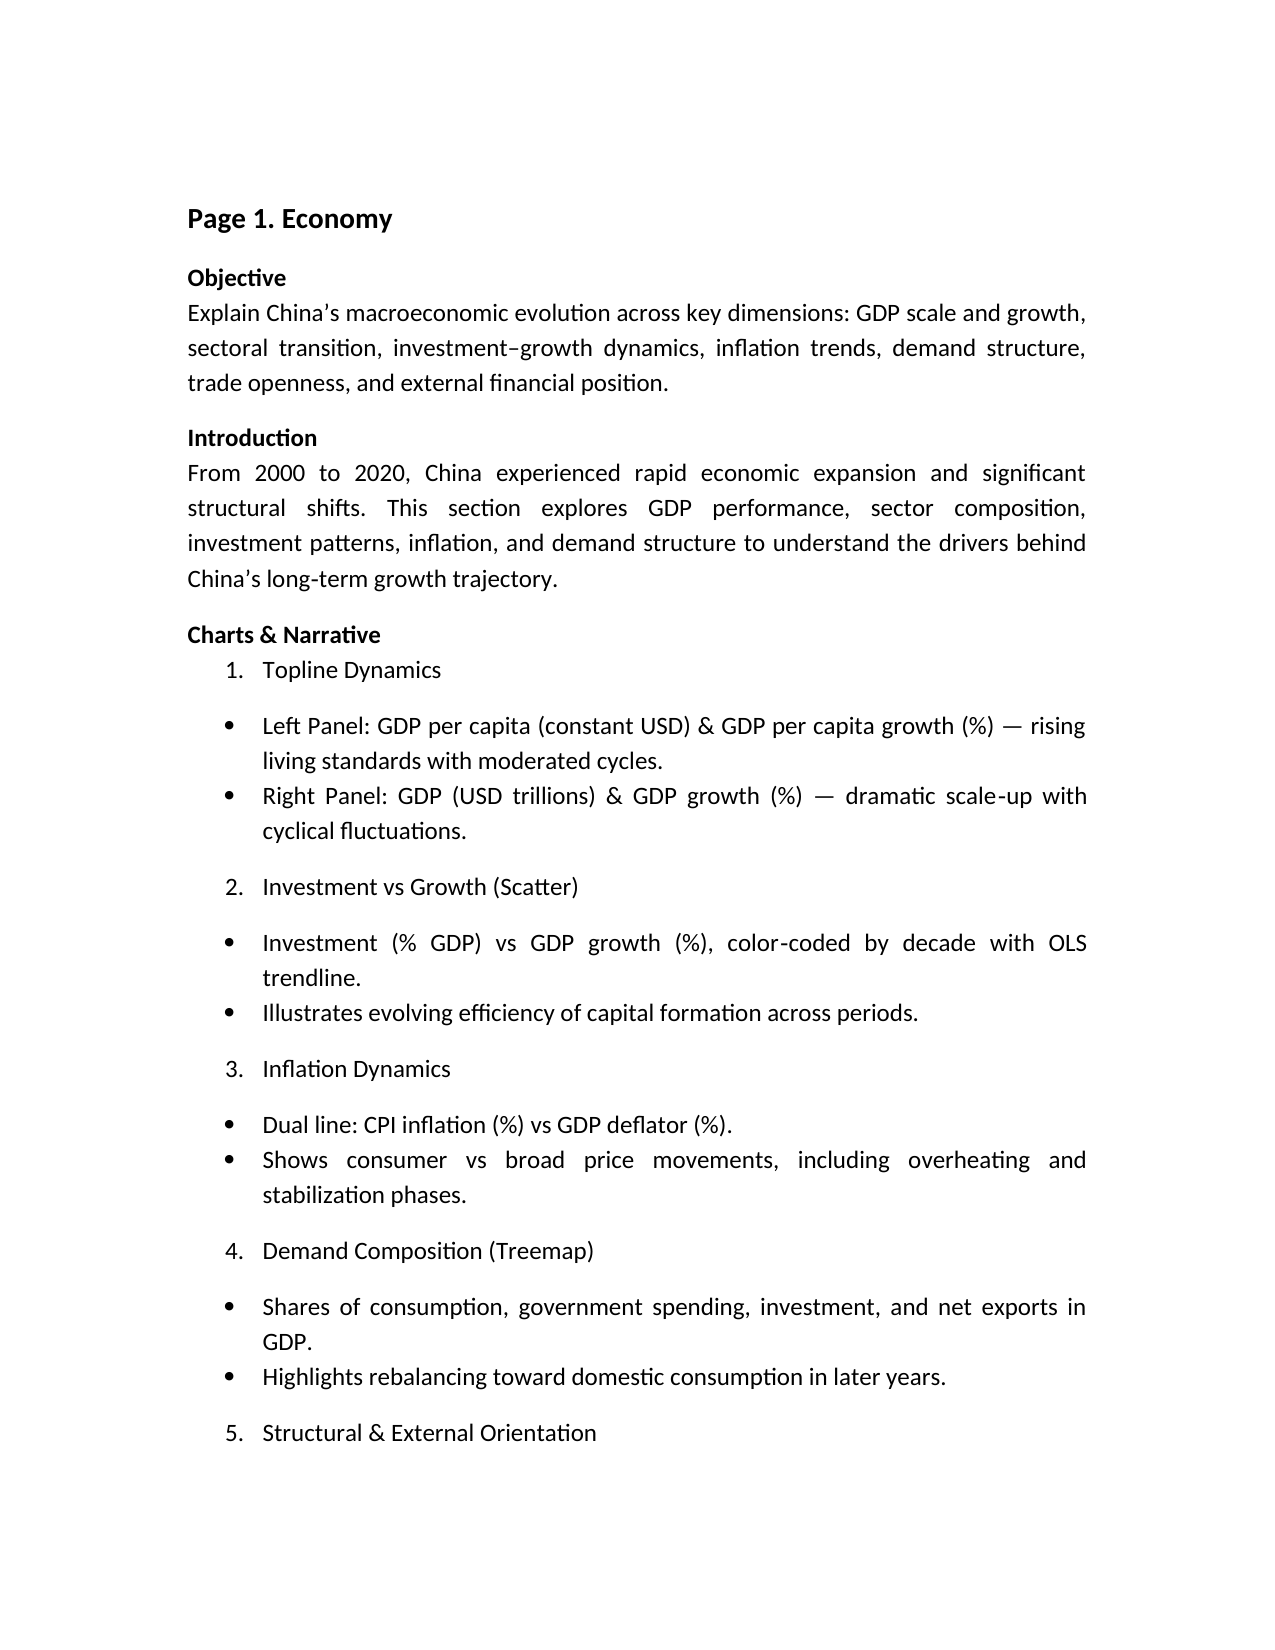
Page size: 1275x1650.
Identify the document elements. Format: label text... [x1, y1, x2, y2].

list Dual line: CPI inflation (%) vs GDP deflator (%). [225, 1109, 1087, 1140]
list Right Panel: GDP (USD trillions) & GDP growth (%) — dramatic scale‑up with cyclical fluctuations. [225, 780, 1087, 846]
list Investment (% GDP) vs GDP growth (%), color‑coded by decade with OLS trendline. [225, 927, 1087, 993]
list Left Panel: GDP per capita (constant USD) & GDP per capita growth (%) — rising living standards with moderated cycles. [225, 710, 1087, 775]
list Illustrates evolving efficiency of capital formation across periods. [225, 998, 1087, 1028]
list Shares of consumption, government spending, investment, and net exports in GDP. [225, 1291, 1087, 1356]
list Topline Dynamics [225, 654, 1087, 684]
subtitle Objective [187, 262, 1087, 292]
list Structural & External Orientation [225, 1417, 1087, 1447]
list Demand Composition (Treemap) [225, 1235, 1087, 1266]
list Investment vs Growth (Scatter) [225, 871, 1087, 902]
text Explain China’s macroeconomic evolution across key dimensions: GDP scale and growth, sectoral transition, investment–growth dynamics, inflation trends, demand structure, trade openness, and external financial position. [187, 297, 1087, 397]
list Highlights rebalancing toward domestic consumption in later years. [225, 1361, 1087, 1391]
list Shows consumer vs broad price movements, including overheating and stabilization phases. [225, 1144, 1087, 1210]
subtitle Charts & Narrative [187, 619, 1087, 649]
subtitle Page 1. Economy [187, 200, 1087, 236]
list Inflation Dynamics [225, 1053, 1087, 1084]
text From 2000 to 2020, China experienced rapid economic expansion and significant structural shifts. This section explores GDP performance, sector composition, investment patterns, inflation, and demand structure to understand the drivers behind China’s long‑term growth trajectory. [187, 458, 1087, 594]
subtitle Introduction [187, 423, 1087, 453]
